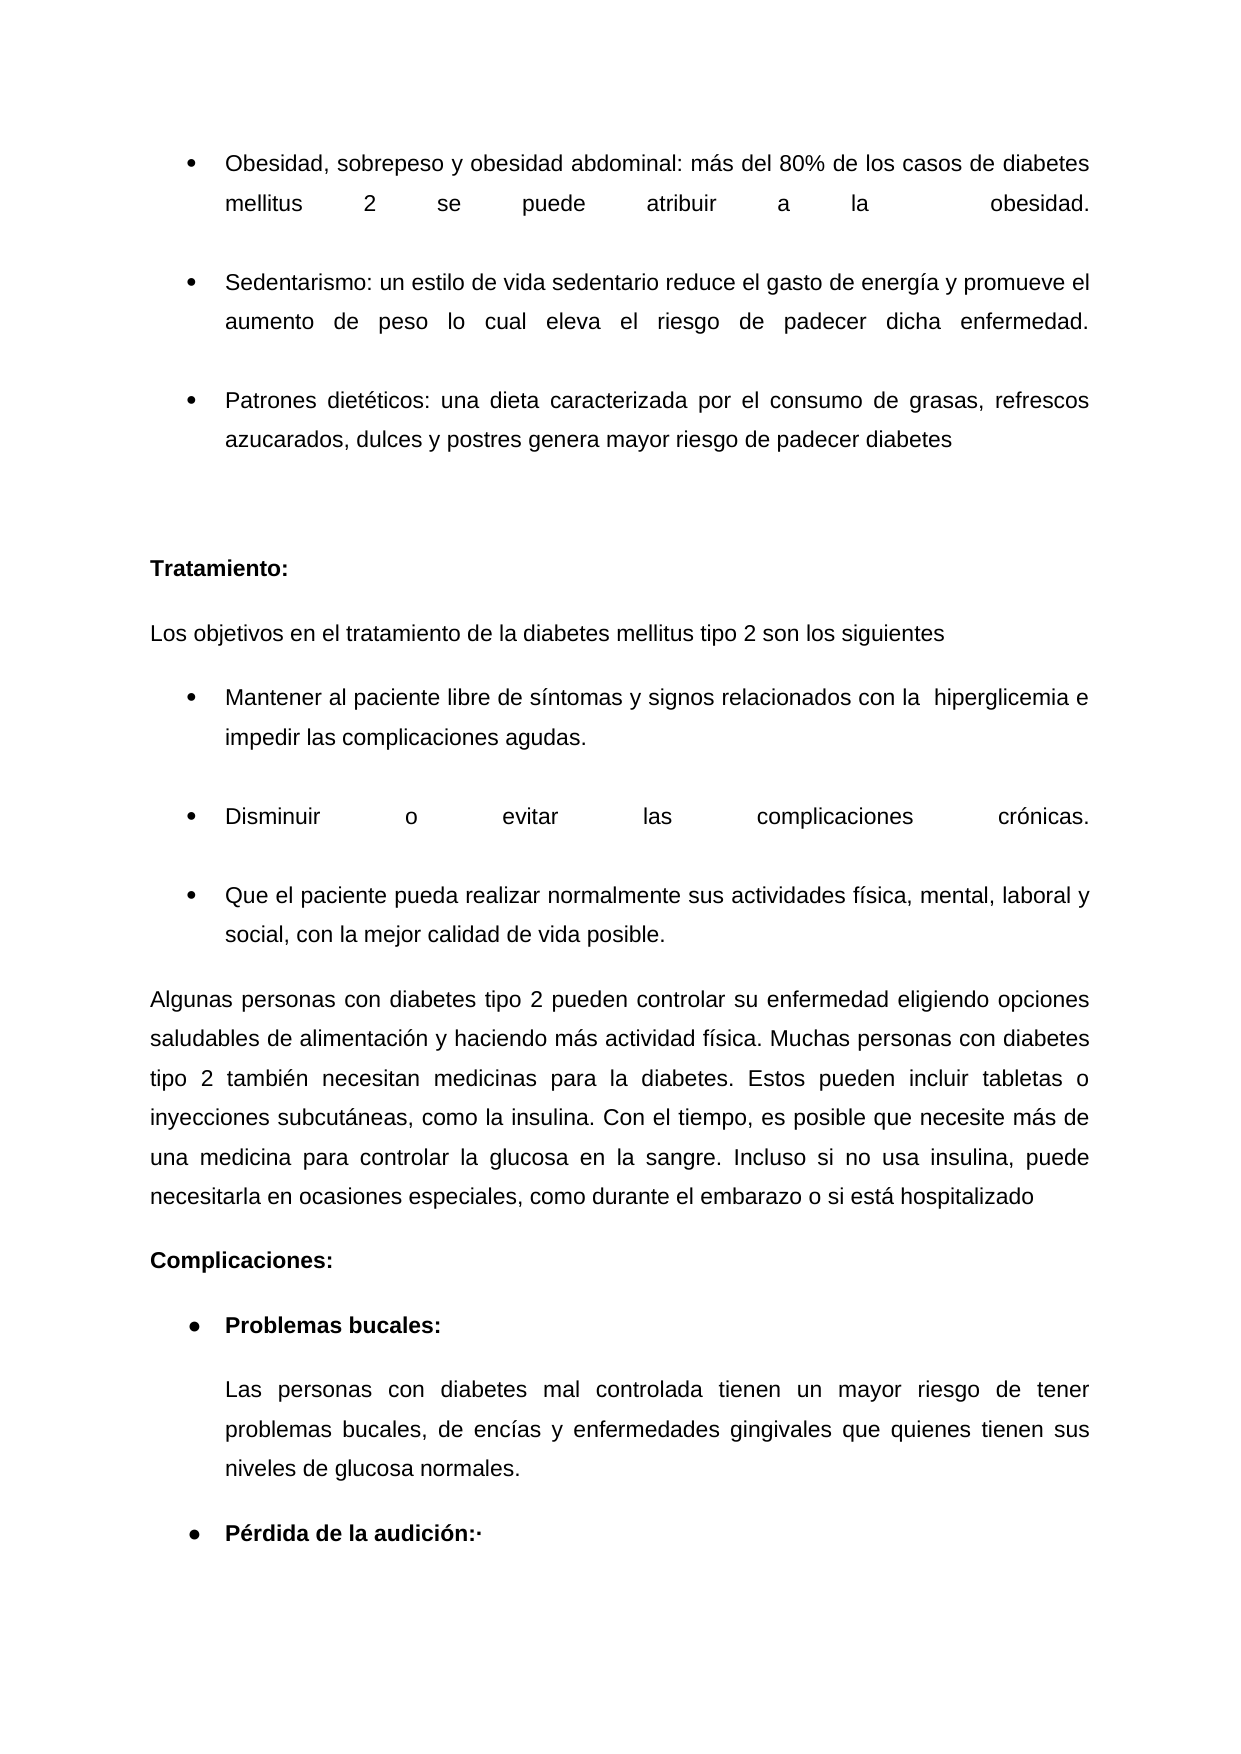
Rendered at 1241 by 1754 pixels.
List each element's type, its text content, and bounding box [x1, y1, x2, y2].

list Problemas bucales: [187, 1312, 1090, 1338]
text Las personas con diabetes mal controlada tienen un mayor riesgo de tener problemas bucales, de encías y enfermedades gingivales que quienes tienen sus niveles de glucosa normales. [225, 1376, 1090, 1482]
list Pérdida de la audición:· [187, 1520, 1090, 1546]
list Disminuir o evitar las complicaciones crónicas. [187, 803, 1090, 868]
list Patrones dietéticos: una dieta caracterizada por el consumo de grasas, refrescos azucarados, dulces y postres genera mayor riesgo de padecer diabetes [187, 387, 1090, 453]
list Obesidad, sobrepeso y obesidad abdominal: más del 80% de los casos de diabetes mellitus 2 se puede atribuir a la obesidad. [187, 150, 1090, 255]
list Que el paciente pueda realizar normalmente sus actividades física, mental, laboral y social, con la mejor calidad de vida posible. [187, 882, 1090, 947]
text Complicaciones: [150, 1247, 1090, 1274]
list Sedentarismo: un estilo de vida sedentario reduce el gasto de energía y promueve el aumento de peso lo cual eleva el riesgo de padecer dicha enfermedad. [187, 268, 1090, 374]
text Los objetivos en el tratamiento de la diabetes mellitus tipo 2 son los siguientes [150, 620, 1090, 646]
list Mantener al paciente libre de síntomas y signos relacionados con la hiperglicemia e impedir las complicaciones agudas. [187, 684, 1090, 750]
text Tratamiento: [150, 555, 1090, 582]
text Algunas personas con diabetes tipo 2 pueden controlar su enfermedad eligiendo opciones saludables de alimentación y haciendo más actividad física. Muchas personas con diabetes tipo 2 también necesitan medicinas para la diabetes. Estos pueden incluir tabletas o inyecciones subcutáneas, como la insulina. Con el tiempo, es posible que necesite más de una medicina para controlar la glucosa en la sangre. Incluso si no usa insulina, puede necesitarla en ocasiones especiales, como durante el embarazo o si está hospitalizado [150, 986, 1090, 1209]
